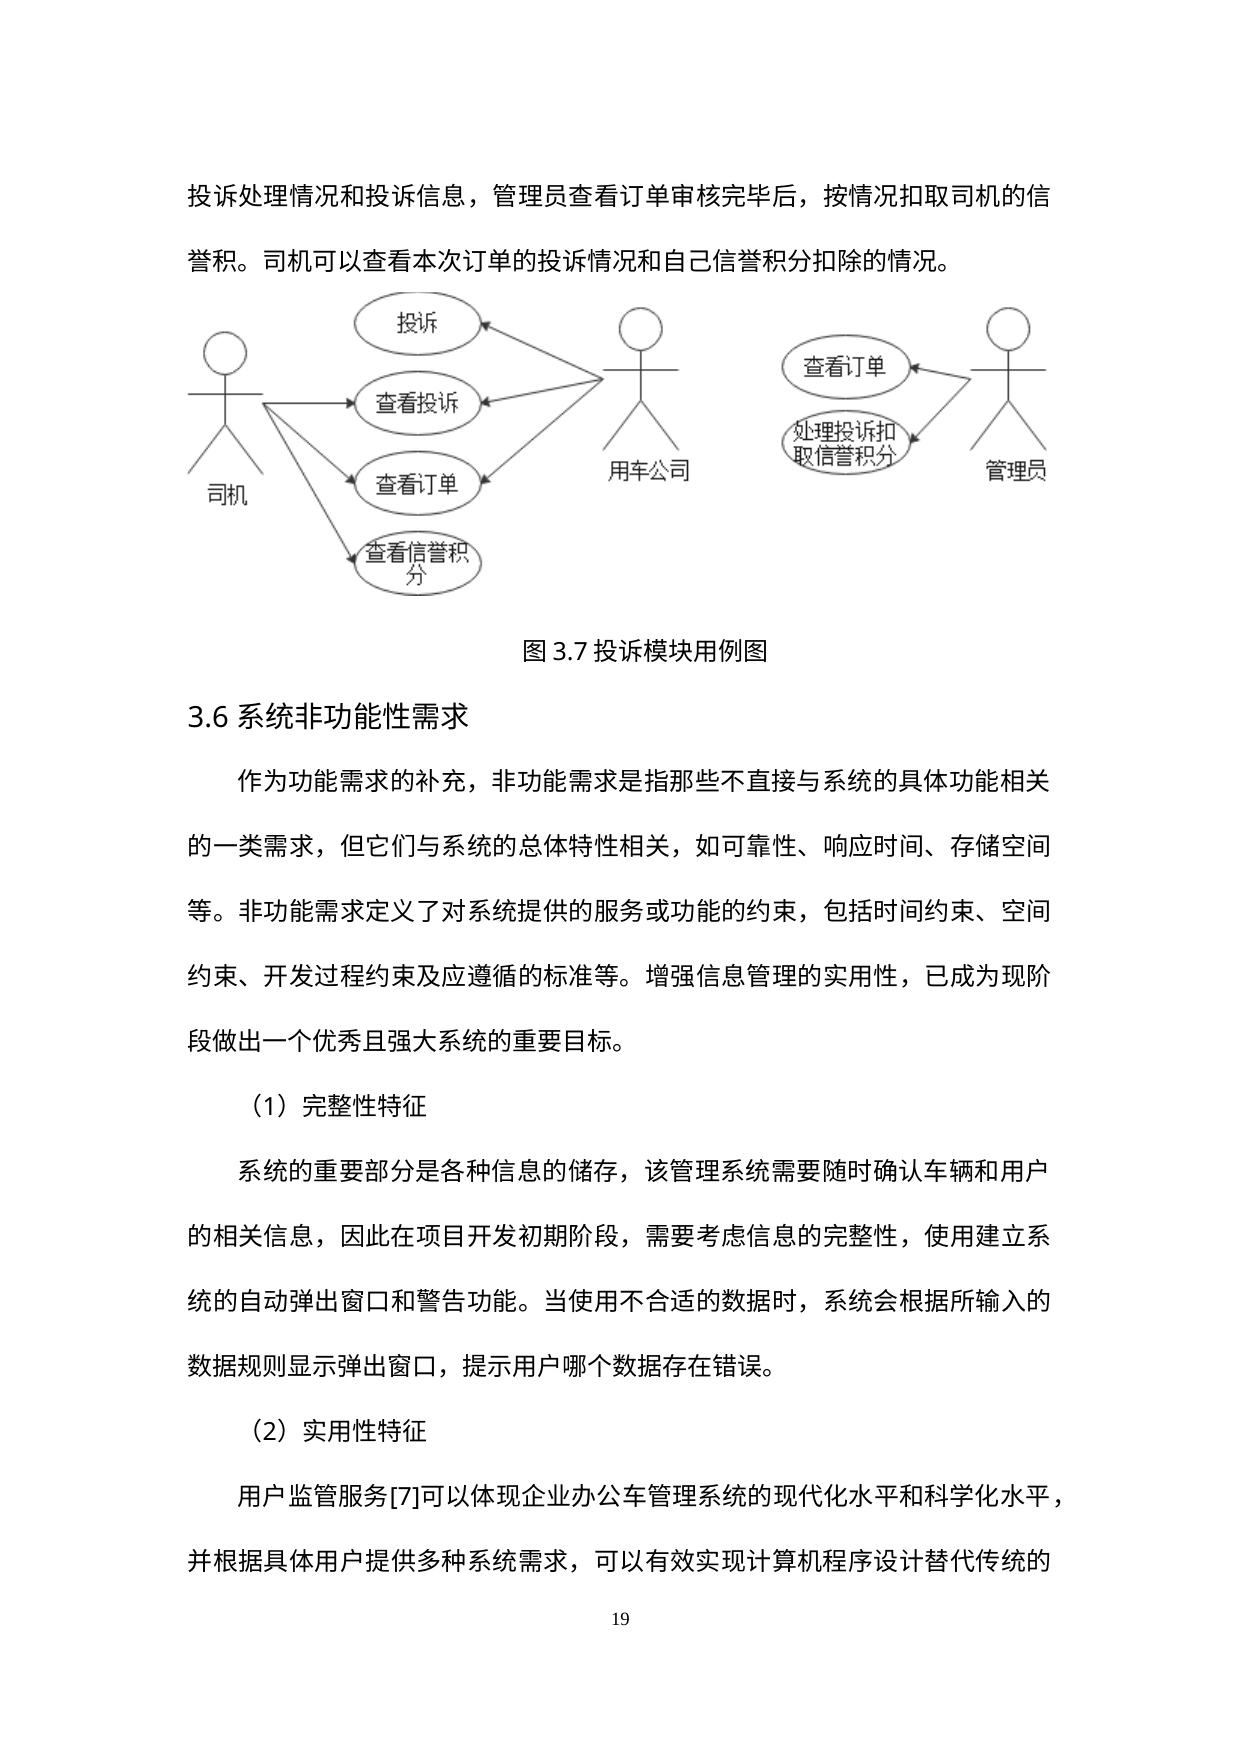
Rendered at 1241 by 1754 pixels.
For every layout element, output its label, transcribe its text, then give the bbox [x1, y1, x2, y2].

text 系统的重要部分是各种信息的储存，该管理系统需要随时确认车辆和用户的相关信息，因此在项目开发初期阶段，需要考虑信息的完整性，使用建立系统的自动弹出窗口和警告功能。当使用不合适的数据时，系统会根据所输入的数据规则显示弹出窗口，提示用户哪个数据存在错误。 [187, 1137, 1053, 1397]
text （2）实用性特征 [187, 1397, 1053, 1462]
text 作为功能需求的补充，非功能需求是指那些不直接与系统的具体功能相关的一类需求，但它们与系统的总体特性相关，如可靠性、响应时间、存储空间等。非功能需求定义了对系统提供的服务或功能的约束，包括时间约束、空间约束、开发过程约束及应遵循的标准等。增强信息管理的实用性，已成为现阶段做出一个优秀且强大系统的重要目标。 [187, 747, 1053, 1072]
picture [187, 292, 1055, 596]
text 图3.7投诉模块用例图 [187, 617, 1053, 682]
text 3.6 系统非功能性需求 [187, 682, 1053, 747]
text （1）完整性特征 [187, 1072, 1053, 1137]
text 用车公司用车完成后，可以根据实际情况投诉司机，投诉完成后可以查看投诉处理情况和投诉信息，管理员查看订单审核完毕后，按情况扣取司机的信誉积。司机可以查看本次订单的投诉情况和自己信誉积分扣除的情况。 [187, 162, 1053, 292]
